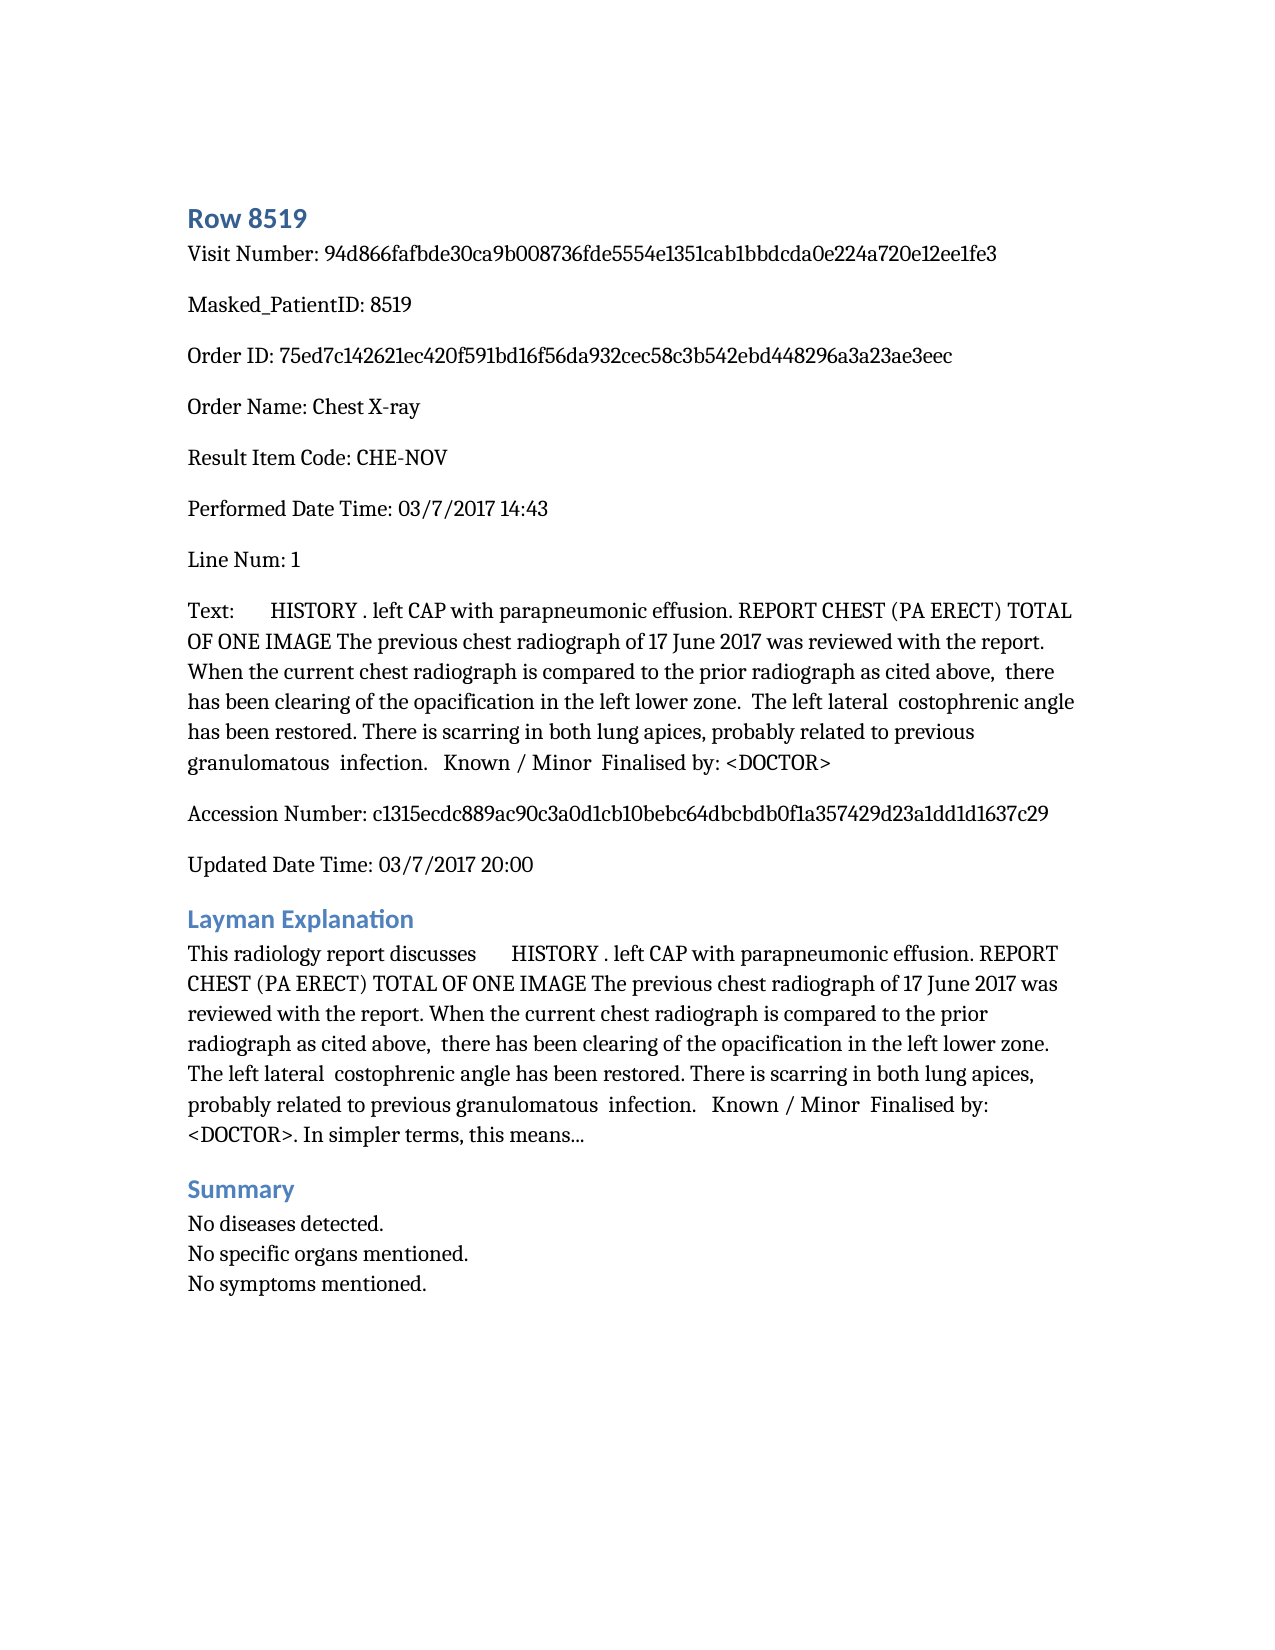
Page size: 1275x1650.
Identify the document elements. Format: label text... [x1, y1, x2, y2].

text No diseases detected. No specific organs mentioned. No symptoms mentioned. [187, 1211, 1087, 1297]
text Masked_PatientID: 8519 [187, 292, 1087, 318]
text Result Item Code: CHE-NOV [187, 445, 1087, 471]
text Line Num: 1 [187, 547, 1087, 573]
text Performed Date Time: 03/7/2017 14:43 [187, 496, 1087, 522]
text Accession Number: c1315ecdc889ac90c3a0d1cb10bebc64dbcbdb0f1a357429d23a1dd1d1637c29 [187, 800, 1087, 827]
subtitle Summary [187, 1173, 1087, 1206]
subtitle Row 8519 [187, 200, 1087, 236]
text Order ID: 75ed7c142621ec420f591bd16f56da932cec58c3b542ebd448296a3a23ae3eec [187, 343, 1087, 369]
text Text: HISTORY . left CAP with parapneumonic effusion. REPORT CHEST (PA ERECT) TOTAL OF ONE IMAGE The previous chest radiograph of 17 June 2017 was reviewed with the report. When the current chest radiograph is compared to the prior radiograph as cited above, there has been clearing of the opacification in the left lower zone. The left lateral costophrenic angle has been restored. There is scarring in both lung apices, probably related to previous granulomatous infection. Known / Minor Finalised by: <DOCTOR> [187, 598, 1087, 776]
text Updated Date Time: 03/7/2017 20:00 [187, 851, 1087, 878]
text Order Name: Chest X-ray [187, 394, 1087, 420]
text This radiology report discusses HISTORY . left CAP with parapneumonic effusion. REPORT CHEST (PA ERECT) TOTAL OF ONE IMAGE The previous chest radiograph of 17 June 2017 was reviewed with the report. When the current chest radiograph is compared to the prior radiograph as cited above, there has been clearing of the opacification in the left lower zone. The left lateral costophrenic angle has been restored. There is scarring in both lung apices, probably related to previous granulomatous infection. Known / Minor Finalised by: <DOCTOR>. In simpler terms, this means... [187, 940, 1087, 1148]
text Visit Number: 94d866fafbde30ca9b008736fde5554e1351cab1bbdcda0e224a720e12ee1fe3 [187, 241, 1087, 267]
subtitle Layman Explanation [187, 902, 1087, 935]
